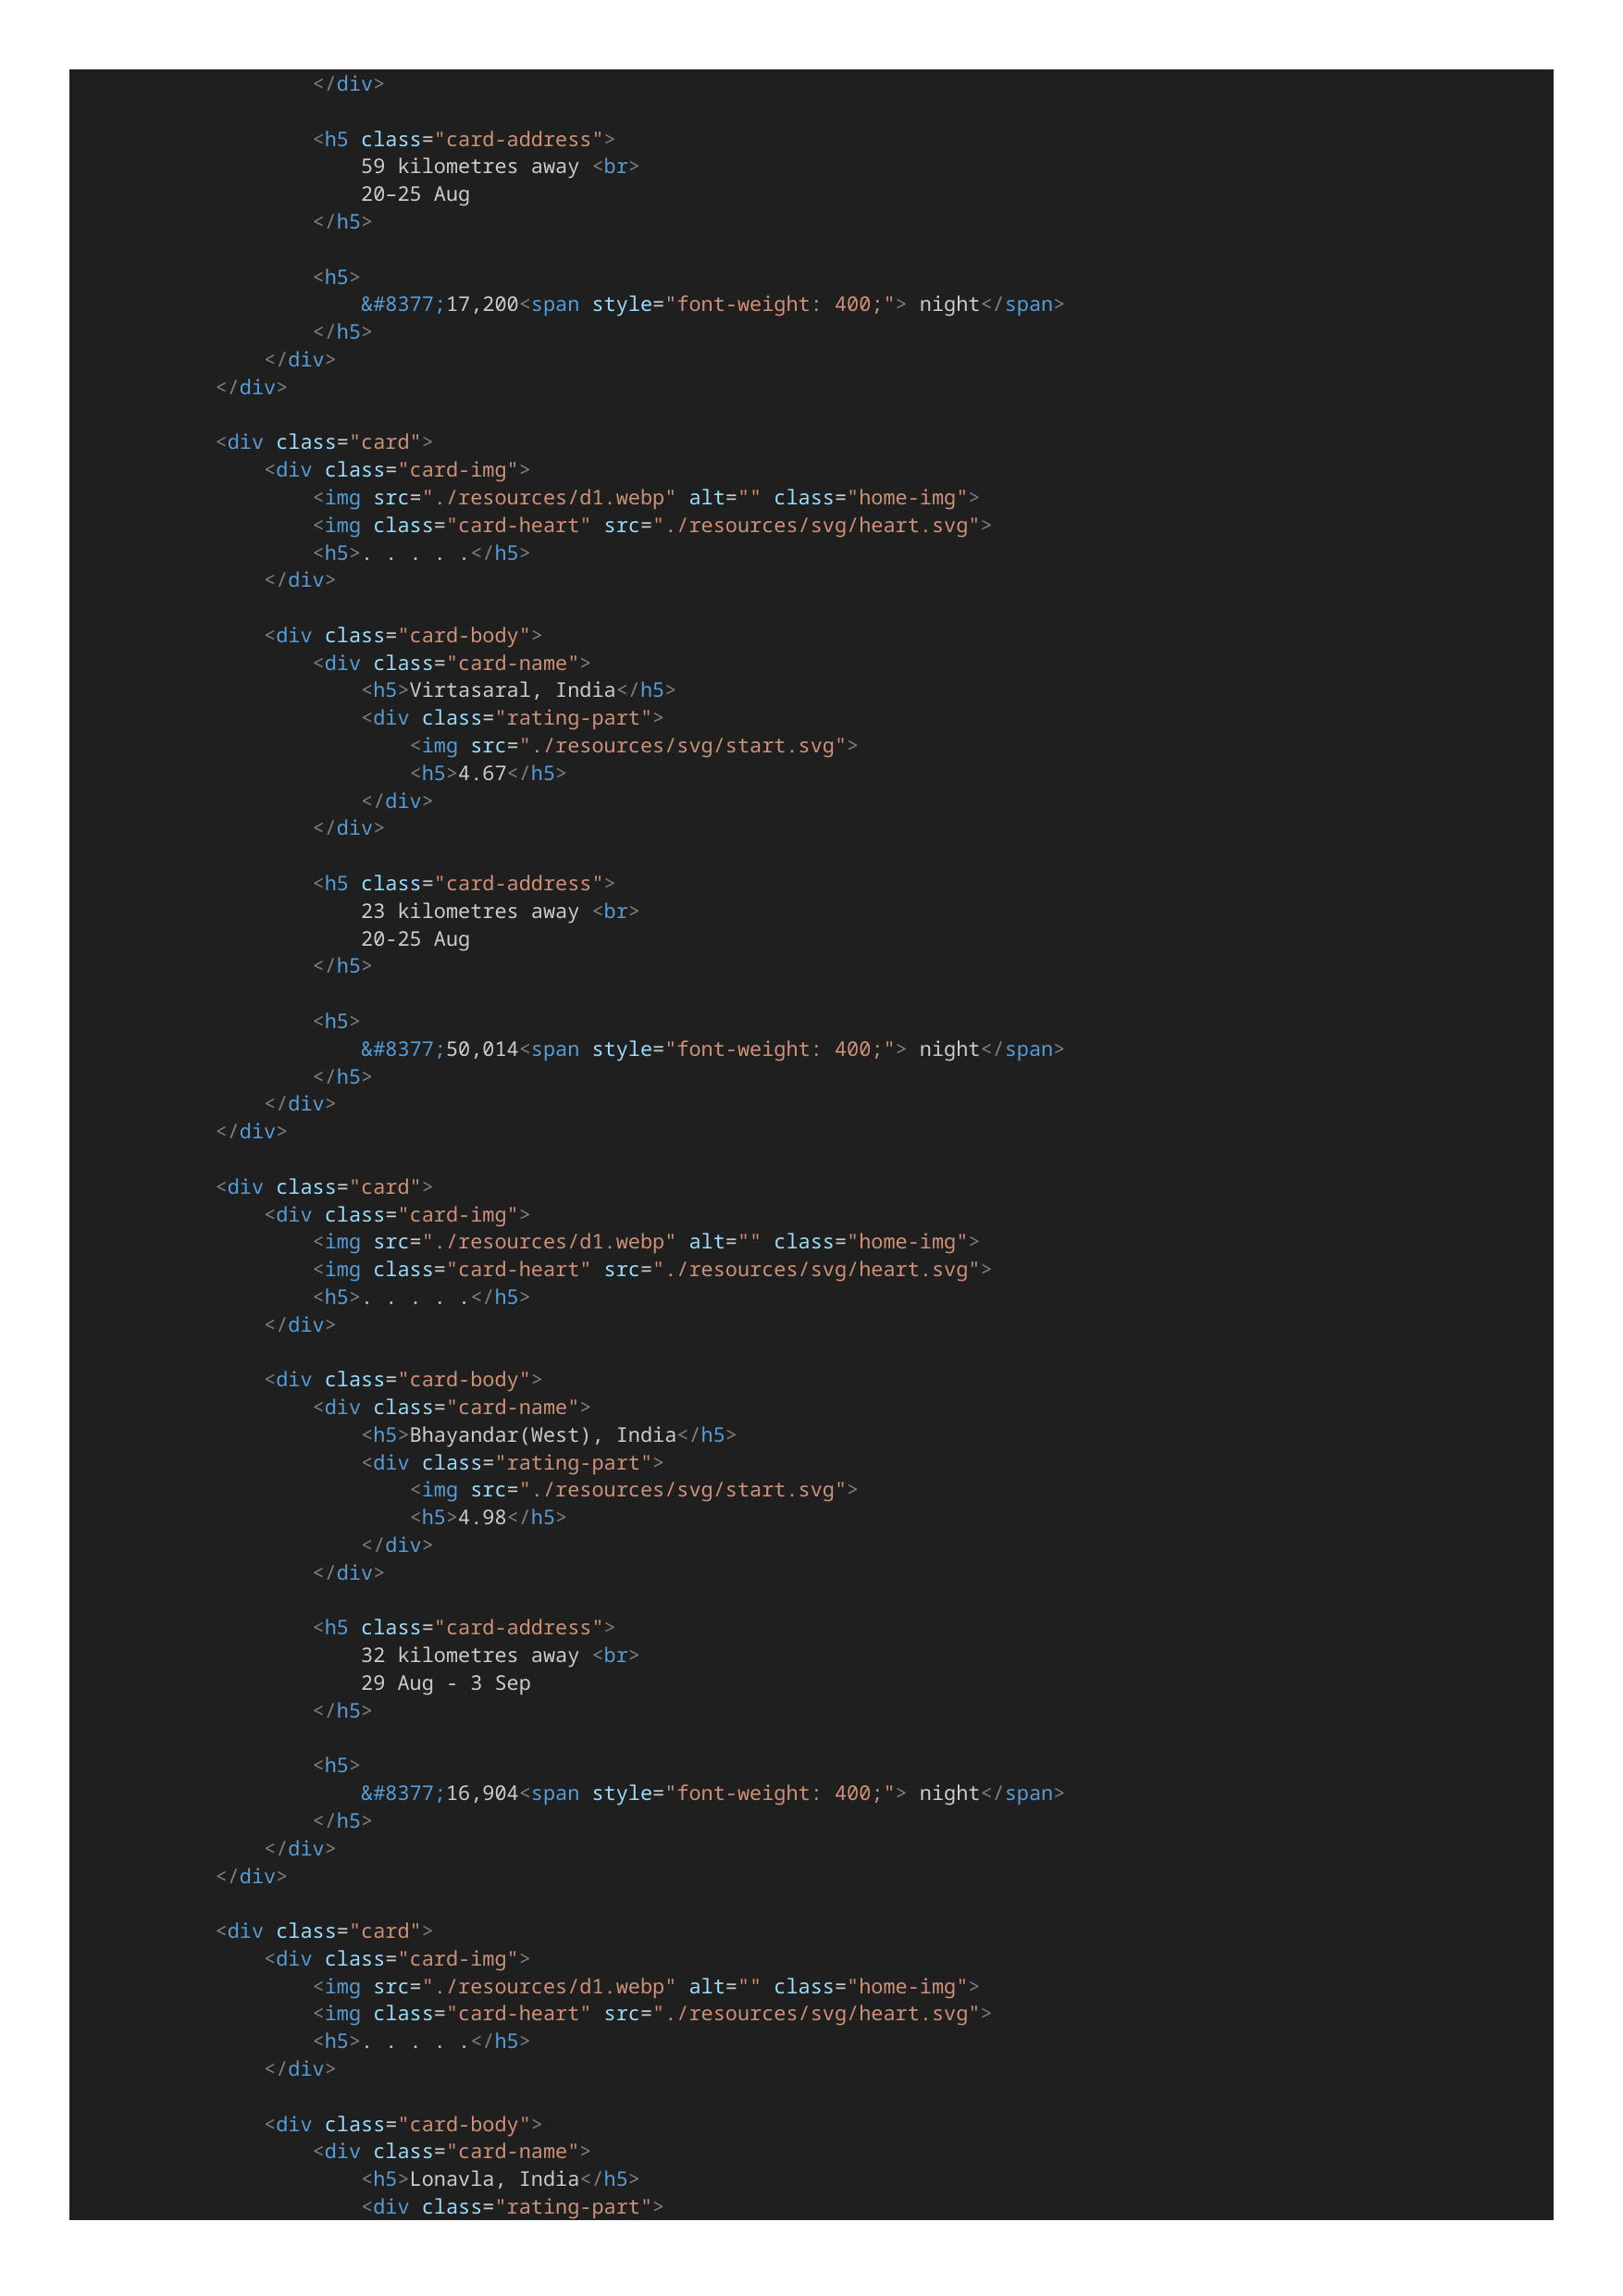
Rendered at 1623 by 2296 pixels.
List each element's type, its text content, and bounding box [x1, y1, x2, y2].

text <div class="rating-part"> [69, 703, 1554, 731]
text </div> [69, 1310, 1554, 1337]
text </h5> [69, 1806, 1554, 1834]
text </div> [69, 813, 1554, 841]
text <h5>. . . . .</h5> [69, 538, 1554, 565]
text <h5 class="card-address"> [69, 869, 1554, 897]
text <img src="./resources/d1.webp" alt="" class="home-img"> [69, 1972, 1554, 1999]
text <h5>Virtasaral, India</h5> [69, 676, 1554, 703]
text <h5 class="card-address"> [69, 124, 1554, 152]
text </div> [69, 2054, 1554, 2082]
text <img src="./resources/svg/start.svg"> [69, 1475, 1554, 1503]
text <h5>4.67</h5> [69, 759, 1554, 786]
text <h5>Lonavla, India</h5> [69, 2165, 1554, 2192]
text <h5> [69, 1751, 1554, 1779]
text <div class="card"> [69, 1917, 1554, 1944]
text 32 kilometres away <br> [69, 1641, 1554, 1669]
text <div class="card-name"> [69, 1393, 1554, 1421]
text <div class="card-body"> [69, 2109, 1554, 2137]
text <h5>. . . . .</h5> [69, 2027, 1554, 2054]
text <div class="card-img"> [69, 1944, 1554, 1972]
text <div class="card"> [69, 428, 1554, 455]
text <h5> [69, 1007, 1554, 1035]
text <img class="card-heart" src="./resources/svg/heart.svg"> [69, 1999, 1554, 2027]
text </div> [69, 565, 1554, 593]
text <div class="card-img"> [69, 1199, 1554, 1227]
text <div class="card-name"> [69, 2137, 1554, 2165]
text <div class="rating-part"> [69, 2192, 1554, 2220]
text </div> [69, 373, 1554, 400]
text </h5> [69, 1061, 1554, 1089]
text <h5>Bhayandar(West), India</h5> [69, 1421, 1554, 1447]
text <div class="card-img"> [69, 455, 1554, 483]
text <div class="card-name"> [69, 649, 1554, 676]
text 23 kilometres away <br> [69, 897, 1554, 924]
text </div> [69, 1861, 1554, 1889]
text 20-25 Aug [69, 924, 1554, 951]
text 59 kilometres away <br> [69, 152, 1554, 180]
text 29 Aug - 3 Sep [69, 1669, 1554, 1696]
text 20–25 Aug [69, 180, 1554, 207]
text </div> [69, 1531, 1554, 1558]
text </h5> [69, 317, 1554, 345]
text </h5> [69, 1696, 1554, 1723]
text </div> [69, 786, 1554, 813]
text </div> [69, 69, 1554, 97]
text <img class="card-heart" src="./resources/svg/heart.svg"> [69, 511, 1554, 538]
text <img src="./resources/svg/start.svg"> [69, 731, 1554, 759]
text </div> [69, 1089, 1554, 1117]
text </h5> [69, 951, 1554, 979]
text <img class="card-heart" src="./resources/svg/heart.svg"> [69, 1255, 1554, 1283]
text <img src="./resources/d1.webp" alt="" class="home-img"> [69, 483, 1554, 511]
text <div class="card-body"> [69, 621, 1554, 649]
text </div> [69, 1558, 1554, 1585]
text &#8377;50,014<span style="font-weight: 400;"> night</span> [69, 1035, 1554, 1061]
text <div class="rating-part"> [69, 1447, 1554, 1475]
text &#8377;16,904<span style="font-weight: 400;"> night</span> [69, 1779, 1554, 1806]
text <h5 class="card-address"> [69, 1613, 1554, 1641]
text <div class="card-body"> [69, 1365, 1554, 1393]
text </div> [69, 1834, 1554, 1861]
text <h5> [69, 262, 1554, 290]
text </h5> [69, 207, 1554, 235]
text </div> [69, 345, 1554, 373]
text <img src="./resources/d1.webp" alt="" class="home-img"> [69, 1227, 1554, 1255]
text <h5>. . . . .</h5> [69, 1283, 1554, 1310]
text &#8377;17,200<span style="font-weight: 400;"> night</span> [69, 290, 1554, 317]
text <h5>4.98</h5> [69, 1503, 1554, 1531]
text <div class="card"> [69, 1173, 1554, 1199]
text </div> [69, 1117, 1554, 1145]
